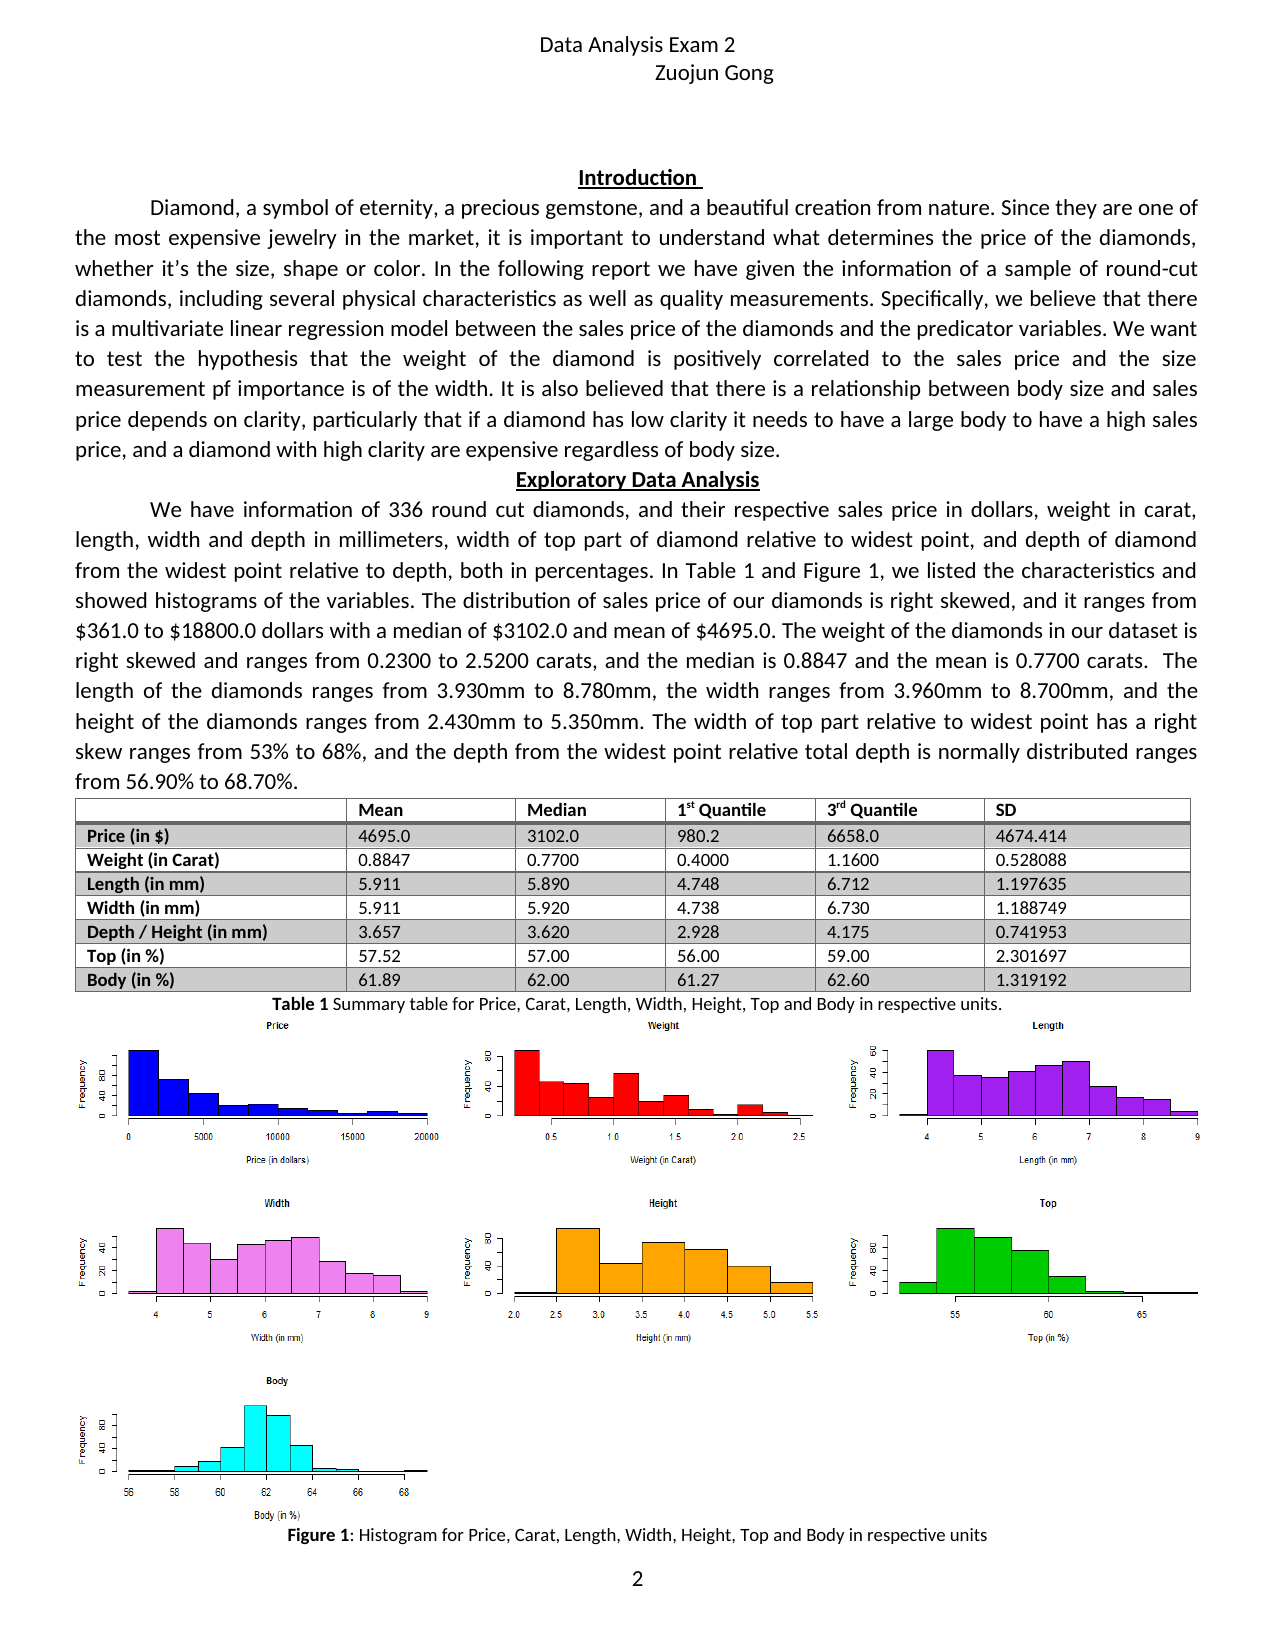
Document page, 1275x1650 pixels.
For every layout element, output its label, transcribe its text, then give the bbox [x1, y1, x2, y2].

text Exploratory Data Analysis [75, 465, 1200, 493]
table_cell 6.712 [816, 873, 984, 895]
table_cell 2.301697 [985, 944, 1190, 967]
table_cell 5.890 [516, 873, 665, 895]
table_cell 61.27 [666, 968, 815, 991]
table_cell 61.89 [347, 968, 515, 991]
table_cell 1.188749 [985, 896, 1190, 919]
table_cell Price (in $) [76, 825, 346, 847]
table_cell 4695.0 [347, 825, 515, 847]
table_cell 1.1600 [816, 849, 984, 871]
table_cell 4.738 [666, 896, 815, 919]
table_cell 1.319192 [985, 968, 1190, 991]
table_header [76, 799, 346, 821]
table_cell Weight (in Carat) [76, 849, 346, 871]
table_cell 57.00 [516, 944, 665, 967]
table_header 3rd Quantile [816, 799, 984, 821]
table_cell 56.00 [666, 944, 815, 967]
table_header 1st Quantile [666, 799, 815, 821]
table_cell 59.00 [816, 944, 984, 967]
table_cell 0.8847 [347, 849, 515, 871]
table_cell 2.928 [666, 920, 815, 943]
table_cell 5.920 [516, 896, 665, 919]
text Figure 1: Histogram for Price, Carat, Length, Width, Height, Top and Body in respective units [75, 1523, 1200, 1546]
table_cell Depth / Height (in mm) [76, 920, 346, 943]
table_cell 1.197635 [985, 873, 1190, 895]
text Diamond, a symbol of eternity, a precious gemstone, and a beautiful creation from nature. Since they are one of the most expensive jewelry in the market, it is important to understand what determines the price of the diamonds, whether it’s the size, shape or color. In the following report we have given the information of a sample of round-cut diamonds, including several physical characteristics as well as quality measurements. Specifically, we believe that there is a multivariate linear regression model between the sales price of the diamonds and the predicator variables. We want to test the hypothesis that the weight of the diamond is positively correlated to the sales price and the size measurement pf importance is of the width. It is also believed that there is a relationship between body size and sales price depends on clarity, particularly that if a diamond has low clarity it needs to have a large body to have a high sales price, and a diamond with high clarity are expensive regardless of body size. [75, 193, 1200, 463]
table_cell 0.4000 [666, 849, 815, 871]
table_cell 5.911 [347, 873, 515, 895]
table_cell 0.741953 [985, 920, 1190, 943]
table_cell 62.60 [816, 968, 984, 991]
table_cell 62.00 [516, 968, 665, 991]
picture [75, 1017, 1205, 1521]
table_cell 980.2 [666, 825, 815, 847]
table_cell 4674.414 [985, 825, 1190, 847]
table_cell 57.52 [347, 944, 515, 967]
table_cell 5.911 [347, 896, 515, 919]
text We have information of 336 round cut diamonds, and their respective sales price in dollars, weight in carat, length, width and depth in millimeters, width of top part of diamond relative to widest point, and depth of diamond from the widest point relative to depth, both in percentages. In Table 1 and Figure 1, we listed the characteristics and showed histograms of the variables. The distribution of sales price of our diamonds is right skewed, and it ranges from $361.0 to $18800.0 dollars with a median of $3102.0 and mean of $4695.0. The weight of the diamonds in our dataset is right skewed and ranges from 0.2300 to 2.5200 carats, and the median is 0.8847 and the mean is 0.7700 carats. The length of the diamonds ranges from 3.930mm to 8.780mm, the width ranges from 3.960mm to 8.700mm, and the height of the diamonds ranges from 2.430mm to 5.350mm. The width of top part relative to widest point has a right skew ranges from 53% to 68%, and the depth from the widest point relative total depth is normally distributed ranges from 56.90% to 68.70%. [75, 495, 1200, 795]
table_cell 4.175 [816, 920, 984, 943]
table_header Median [516, 799, 665, 821]
table_cell 6658.0 [816, 825, 984, 847]
table_cell Width (in mm) [76, 896, 346, 919]
table_cell 3102.0 [516, 825, 665, 847]
table_cell 4.748 [666, 873, 815, 895]
table_cell 3.657 [347, 920, 515, 943]
table_cell 0.7700 [516, 849, 665, 871]
table_cell 0.528088 [985, 849, 1190, 871]
text Table 1 Summary table for Price, Carat, Length, Width, Height, Top and Body in respective units. [75, 992, 1200, 1015]
table_cell Body (in %) [76, 968, 346, 991]
table_cell 6.730 [816, 896, 984, 919]
table_header Mean [347, 799, 515, 821]
table_header SD [985, 799, 1190, 821]
table_cell Top (in %) [76, 944, 346, 967]
table_cell Length (in mm) [76, 873, 346, 895]
table_cell 3.620 [516, 920, 665, 943]
text Introduction [75, 163, 1200, 191]
